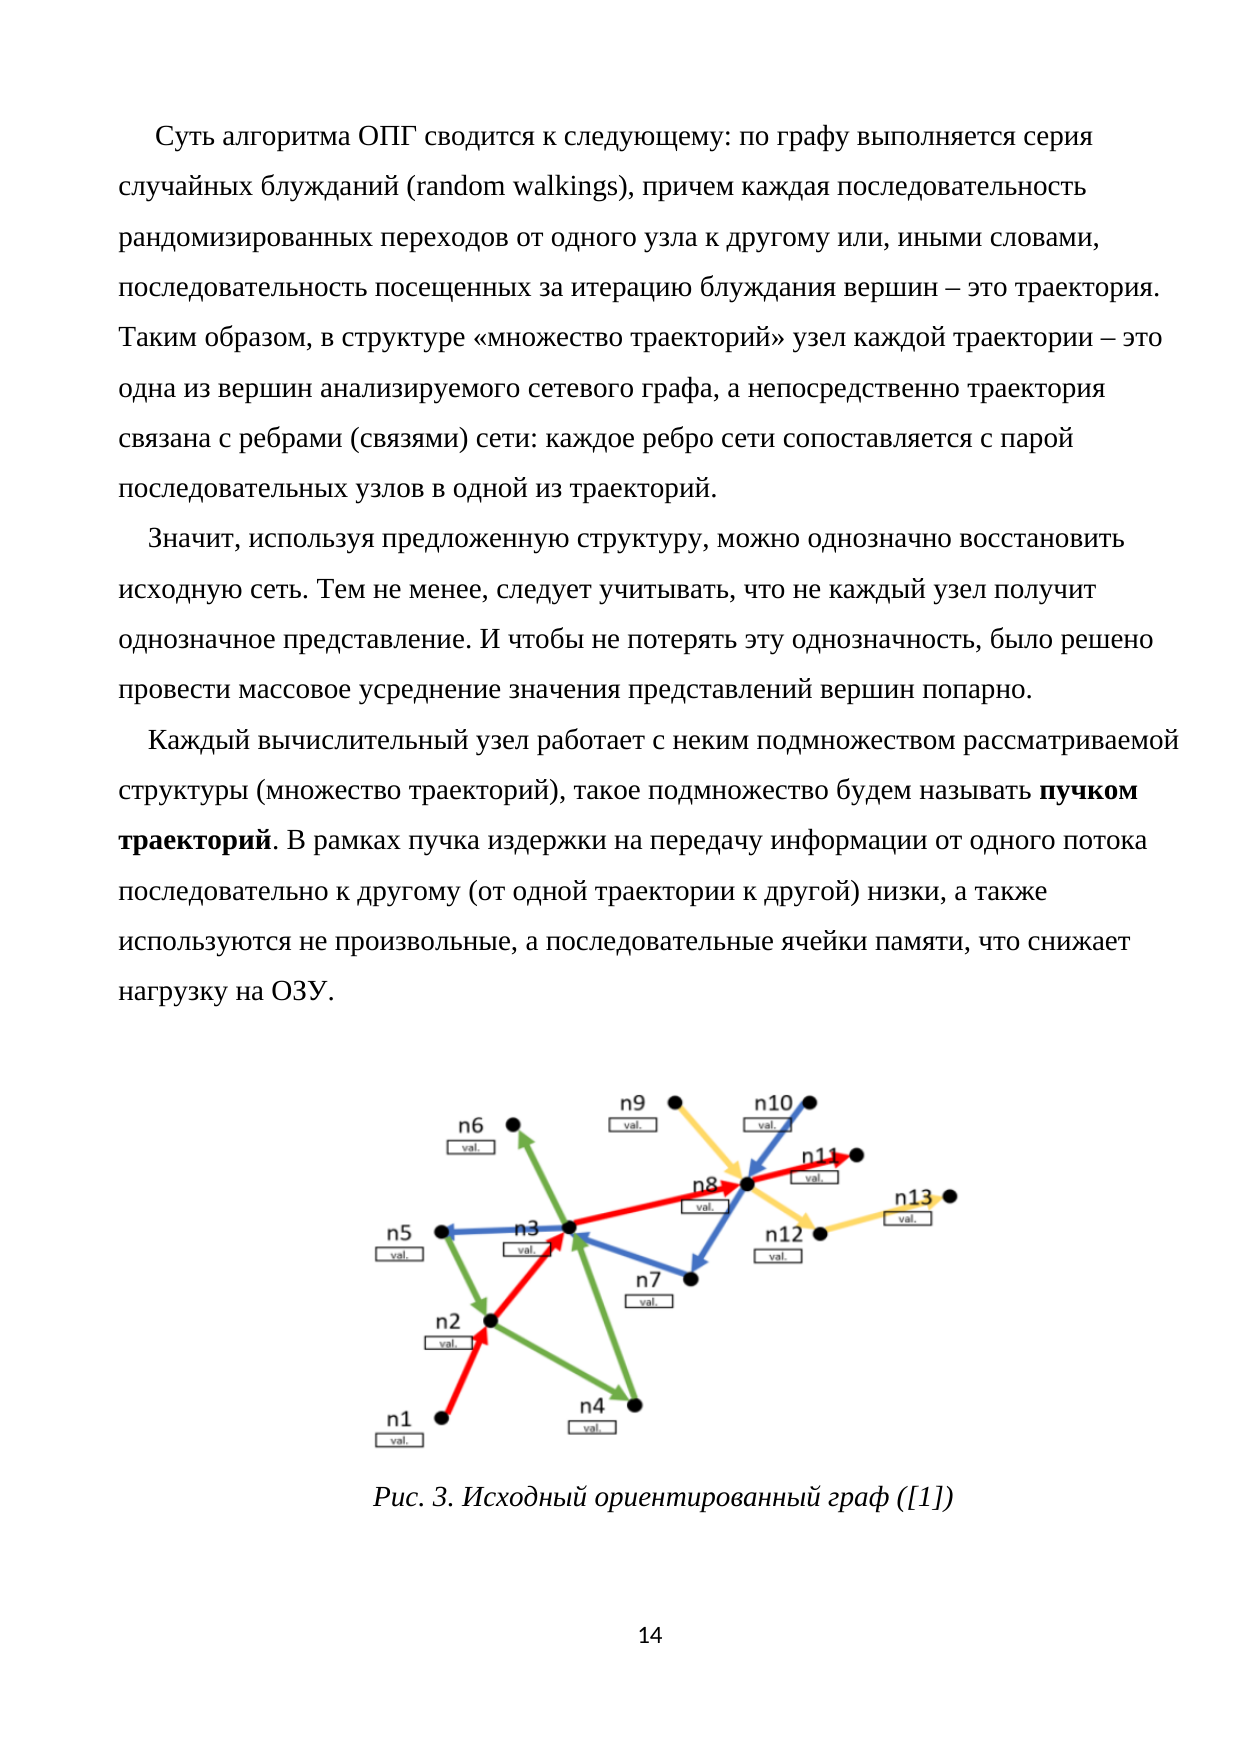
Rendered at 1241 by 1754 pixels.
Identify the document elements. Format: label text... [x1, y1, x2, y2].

list Значит, используя предложенную структуру, можно однозначно восстановить исходную сеть. Тем не менее, следует учитывать, что не каждый узел получит однозначное представление. И чтобы не потерять эту однозначность, было решено провести массовое усреднение значения представлений вершин попарно. [118, 521, 1181, 705]
list Суть алгоритма ОПГ сводится к следующему: по графу выполняется серия случайных блужданий (random walkings), причем каждая последовательность рандомизированных переходов от одного узла к другому или, иными словами, последовательность посещенных за итерацию блуждания вершин – это траектория. Таким образом, в структуре «множество траекторий» узел каждой траектории – это одна из вершин анализируемого сетевого графа, а непосредственно траектория связана с ребрами (связями) сети: каждое ребро сети сопоставляется с парой последовательных узлов в одной из траекторий. [118, 118, 1181, 504]
picture [354, 1074, 975, 1464]
list Рис. 3. Исходный ориентированный граф ([1]) [118, 1479, 1181, 1512]
list Каждый вычислительный узел работает с неким подмножеством рассматриваемой структуры (множество траекторий), такое подмножество будем называть пучком траекторий. В рамках пучка издержки на передачу информации от одного потока последовательно к другому (от одной траектории к другой) низки, а также используются не произвольные, а последовательные ячейки памяти, что снижает нагрузку на ОЗУ. [118, 722, 1181, 1007]
